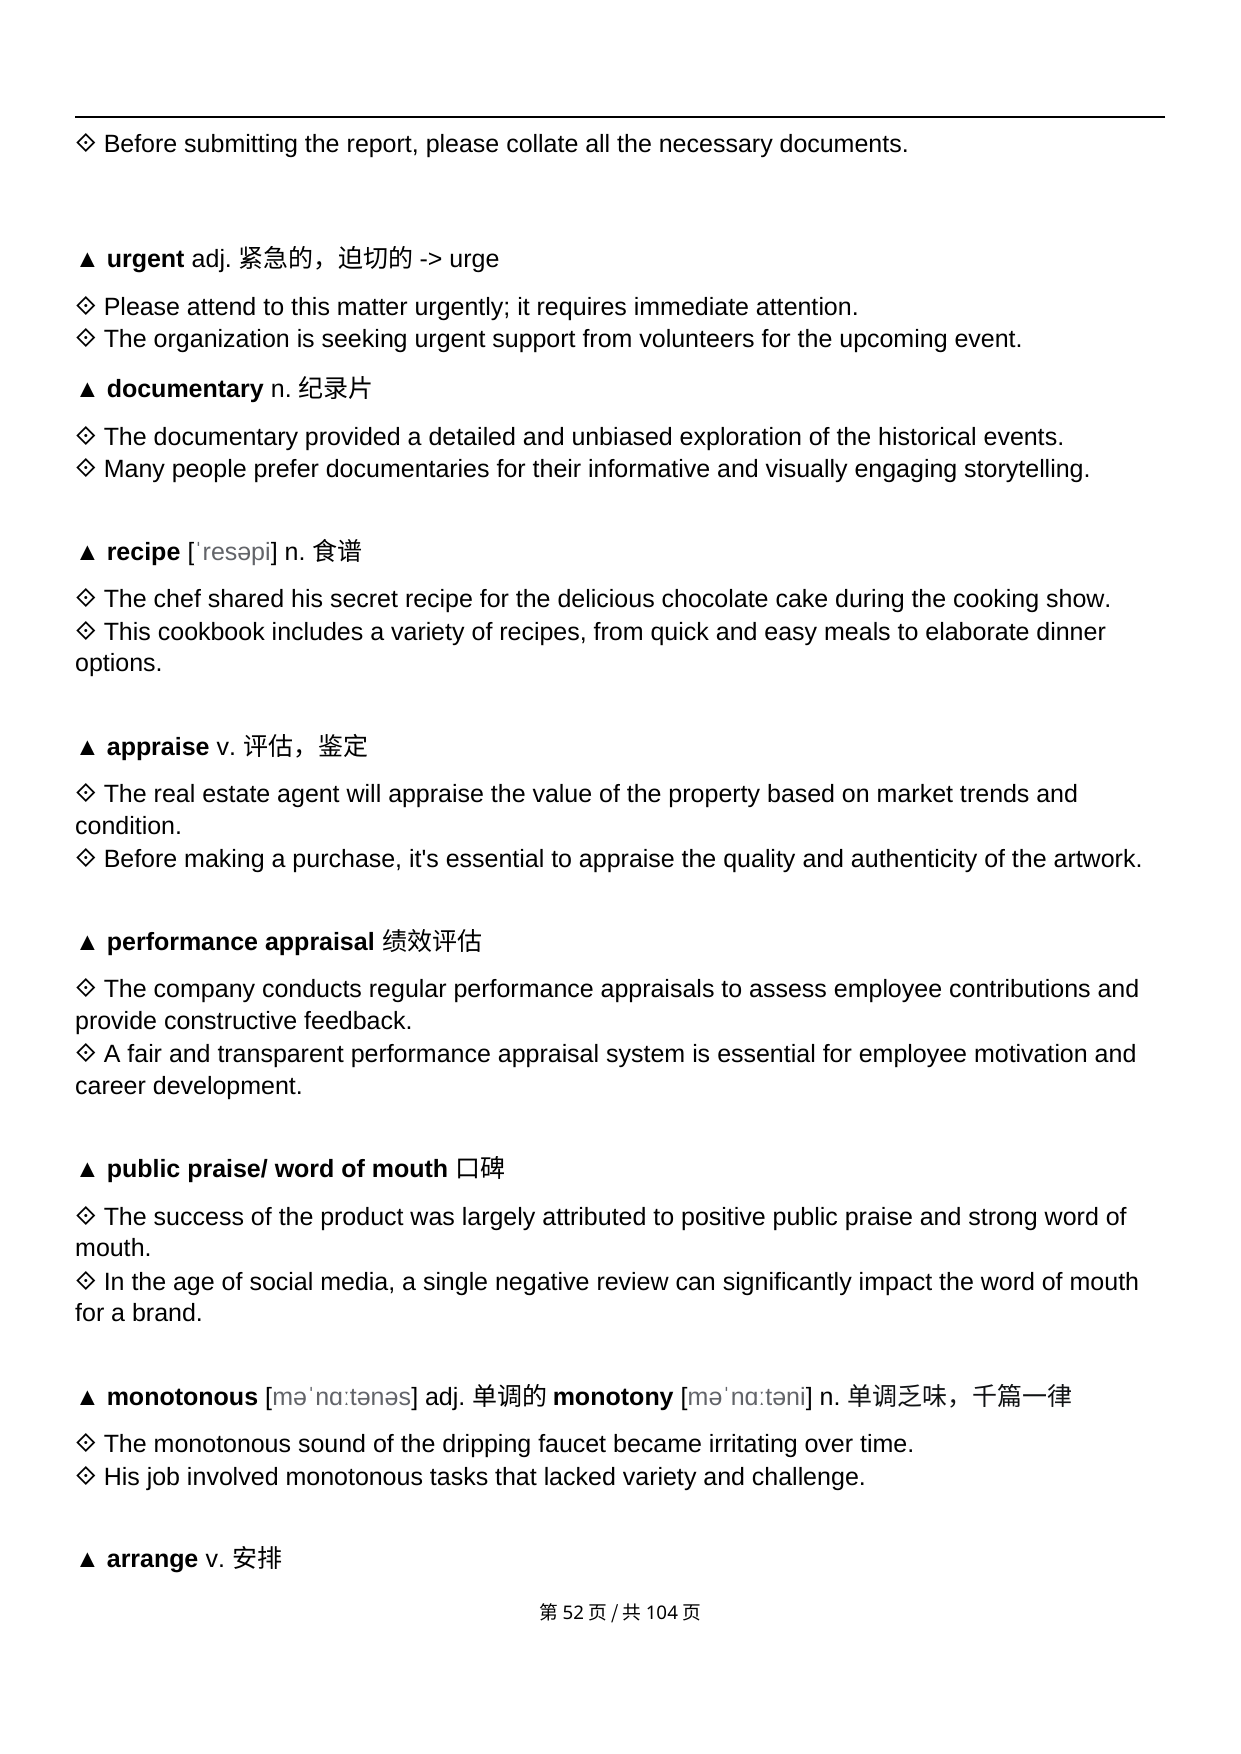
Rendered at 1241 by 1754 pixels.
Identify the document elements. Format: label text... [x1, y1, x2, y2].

text ⟐ The organization is seeking urgent support from volunteers for the upcoming event. [75, 322, 1165, 354]
text ▲ performance appraisal 绩效评估 [75, 907, 1165, 972]
text ⟐ Before making a purchase, it's essential to appraise the quality and authenticity of the artwork. [75, 842, 1165, 874]
text ▲ documentary n. 纪录片 [75, 354, 1165, 419]
text ⟐ The monotonous sound of the dripping faucet became irritating over time. [75, 1427, 1165, 1459]
text ⟐ Many people prefer documentaries for their informative and visually engaging storytelling. [75, 452, 1165, 484]
text ▲ urgent adj. 紧急的，迫切的 -> urge [75, 224, 1165, 289]
text ▲ recipe [ˈresəpi] n. 食谱 [75, 517, 1165, 582]
text ⟐ Please attend to this matter urgently; it requires immediate attention. [75, 289, 1165, 322]
text ▲ arrange v. 安排 [75, 1524, 1165, 1589]
text ⟐ This cookbook includes a variety of recipes, from quick and easy meals to elaborate dinner options. [75, 614, 1165, 679]
text ⟐ The chef shared his secret recipe for the delicious chocolate cake during the cooking show. [75, 582, 1165, 614]
text ⟐ The real estate agent will appraise the value of the property based on market trends and condition. [75, 777, 1165, 842]
text ▲ public praise/ word of mouth 口碑 [75, 1134, 1165, 1199]
text ⟐ His job involved monotonous tasks that lacked variety and challenge. [75, 1459, 1165, 1492]
text ▲ appraise v. 评估，鉴定 [75, 712, 1165, 777]
text ⟐ A fair and transparent performance appraisal system is essential for employee motivation and career development. [75, 1037, 1165, 1102]
text ⟐ The documentary provided a detailed and unbiased exploration of the historical events. [75, 419, 1165, 452]
text ⟐ Before submitting the report, please collate all the necessary documents. [75, 127, 1165, 159]
text ▲ monotonous [məˈnɑːtənəs] adj. 单调的 monotony [məˈnɑːtəni] n. 单调乏味，千篇一律 [75, 1362, 1165, 1427]
text ⟐ The company conducts regular performance appraisals to assess employee contributions and provide constructive feedback. [75, 972, 1165, 1037]
text ⟐ In the age of social media, a single negative review can significantly impact the word of mouth for a brand. [75, 1264, 1165, 1329]
text ⟐ The success of the product was largely attributed to positive public praise and strong word of mouth. [75, 1199, 1165, 1264]
